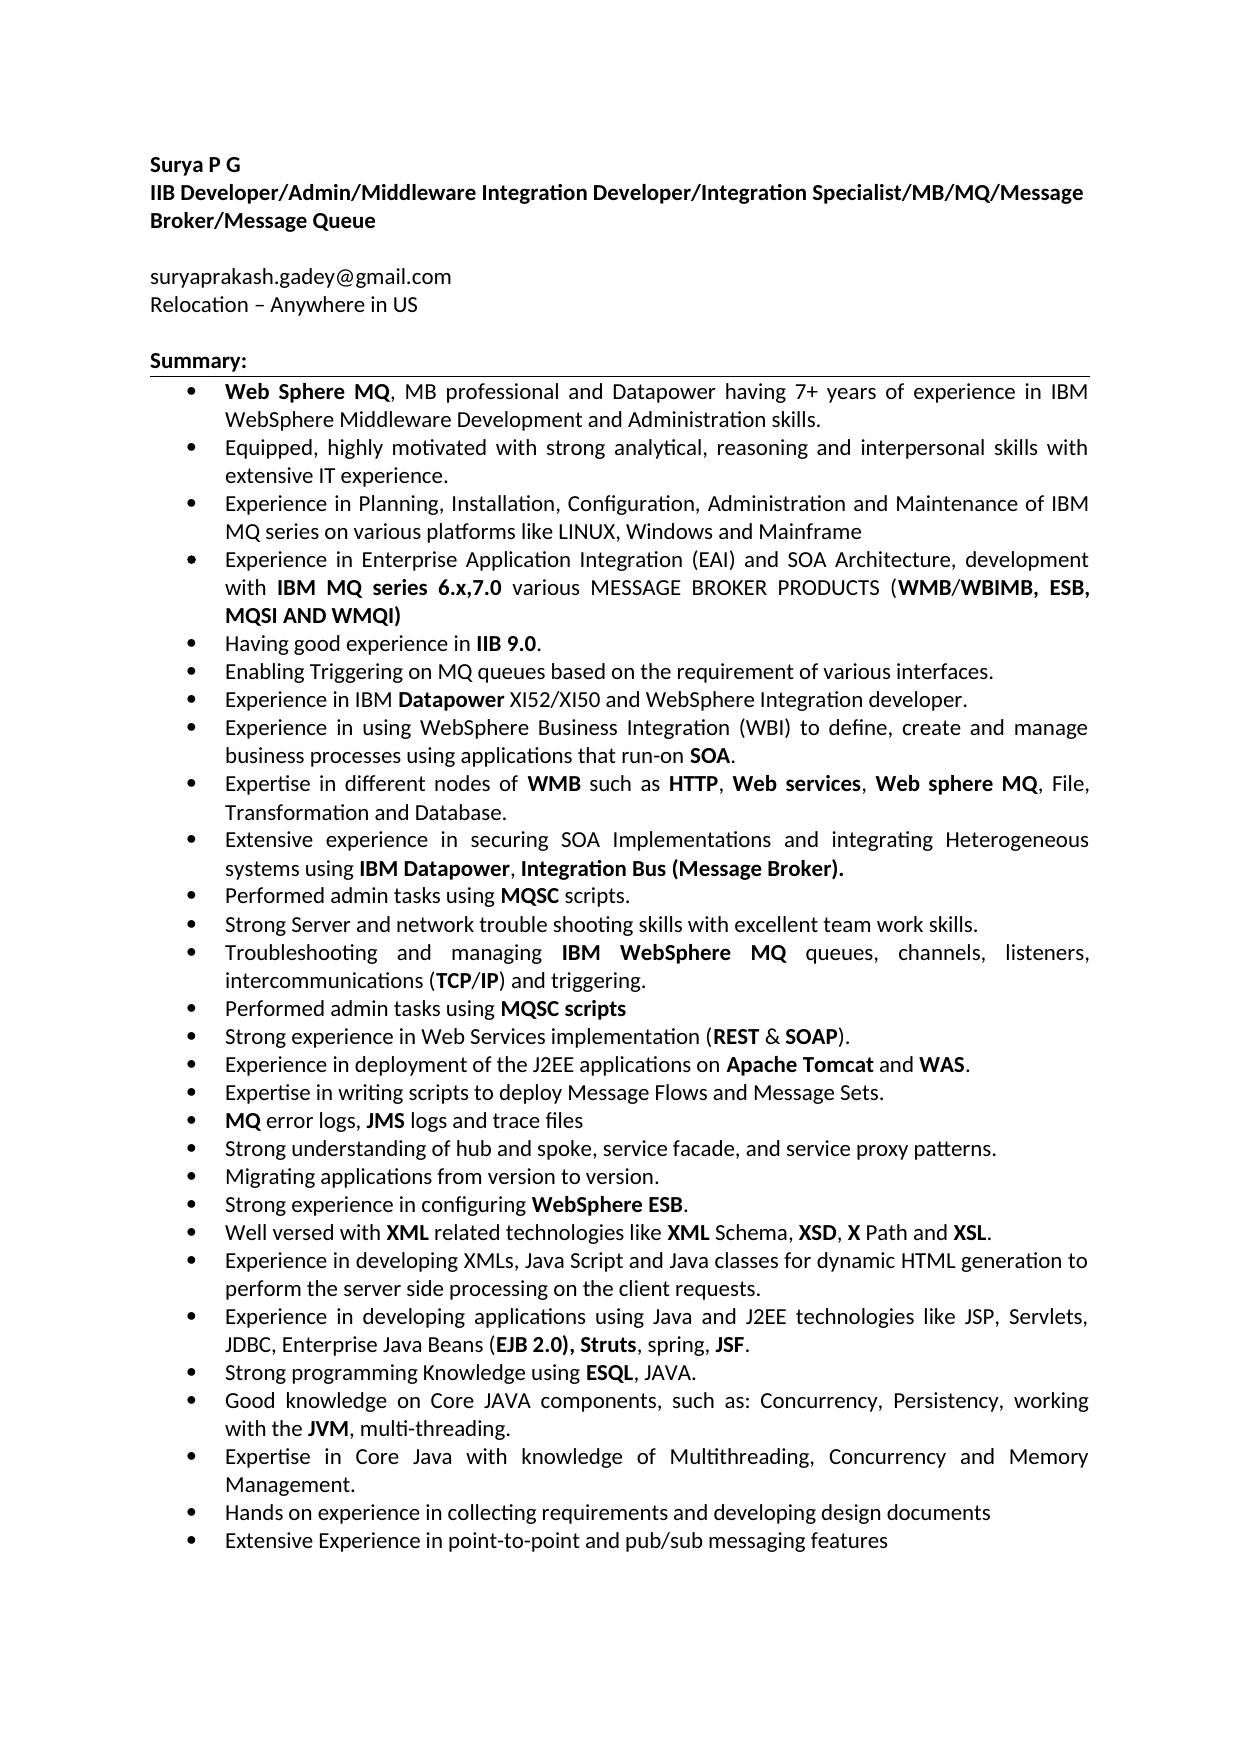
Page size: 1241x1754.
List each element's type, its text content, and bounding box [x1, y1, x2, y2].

list Strong understanding of hub and spoke, service facade, and service proxy patterns. [187, 1134, 1090, 1162]
list Experience in Enterprise Application Integration (EAI) and SOA Architecture, development with IBM MQ series 6.x,7.0 various MESSAGE BROKER PRODUCTS (WMB/WBIMB, ESB, MQSI AND WMQI) [187, 545, 1090, 629]
list Well versed with XML related technologies like XML Schema, XSD, X Path and XSL. [187, 1218, 1090, 1246]
list Performed admin tasks using MQSC scripts. [187, 882, 1090, 910]
list Expertise in different nodes of WMB such as HTTP, Web services, Web sphere MQ, File, Transformation and Database. [187, 769, 1090, 826]
list Hands on experience in collecting requirements and developing design documents [187, 1498, 1090, 1526]
list Migrating applications from version to version. [187, 1162, 1090, 1190]
list Good knowledge on Core JAVA components, such as: Concurrency, Persistency, working with the JVM, multi-threading. [187, 1386, 1090, 1442]
text Surya P G [150, 150, 1090, 178]
text Summary: [150, 346, 1090, 376]
list Strong experience in configuring WebSphere ESB. [187, 1190, 1090, 1218]
list Experience in developing XMLs, Java Script and Java classes for dynamic HTML generation to perform the server side processing on the client requests. [187, 1246, 1090, 1302]
list MQ error logs, JMS logs and trace files [187, 1106, 1090, 1134]
text suryaprakash.gadey@gmail.com [150, 262, 1090, 290]
list Experience in developing applications using Java and J2EE technologies like JSP, Servlets, JDBC, Enterprise Java Beans (EJB 2.0), Struts, spring, JSF. [187, 1302, 1090, 1358]
list Performed admin tasks using MQSC scripts [187, 994, 1090, 1022]
list Experience in deployment of the J2EE applications on Apache Tomcat and WAS. [187, 1050, 1090, 1078]
list Extensive Experience in point-to-point and pub/sub messaging features [187, 1526, 1090, 1554]
list Enabling Triggering on MQ queues based on the requirement of various interfaces. [187, 657, 1090, 686]
list Experience in Planning, Installation, Configuration, Administration and Maintenance of IBM MQ series on various platforms like LINUX, Windows and Mainframe [187, 489, 1090, 545]
list Strong experience in Web Services implementation (REST & SOAP). [187, 1022, 1090, 1050]
list Expertise in Core Java with knowledge of Multithreading, Concurrency and Memory Management. [187, 1442, 1090, 1498]
list Experience in IBM Datapower XI52/XI50 and WebSphere Integration developer. [187, 686, 1090, 713]
list Expertise in writing scripts to deploy Message Flows and Message Sets. [187, 1078, 1090, 1106]
text Relocation – Anywhere in US [150, 290, 1090, 318]
list Strong Server and network trouble shooting skills with excellent team work skills. [187, 910, 1090, 938]
list Web Sphere MQ, MB professional and Datapower having 7+ years of experience in IBM WebSphere Middleware Development and Administration skills. [187, 377, 1090, 433]
text IIB Developer/Admin/Middleware Integration Developer/Integration Specialist/MB/MQ/Message Broker/Message Queue [150, 178, 1090, 234]
list Experience in using WebSphere Business Integration (WBI) to define, create and manage business processes using applications that run-on SOA. [187, 713, 1090, 769]
list Extensive experience in securing SOA Implementations and integrating Heterogeneous systems using IBM Datapower, Integration Bus (Message Broker). [187, 826, 1090, 882]
list Equipped, highly motivated with strong analytical, reasoning and interpersonal skills with extensive IT experience. [187, 433, 1090, 489]
list Troubleshooting and managing IBM WebSphere MQ queues, channels, listeners, intercommunications (TCP/IP) and triggering. [187, 938, 1090, 994]
list Having good experience in IIB 9.0. [187, 629, 1090, 657]
list Strong programming Knowledge using ESQL, JAVA. [187, 1358, 1090, 1386]
